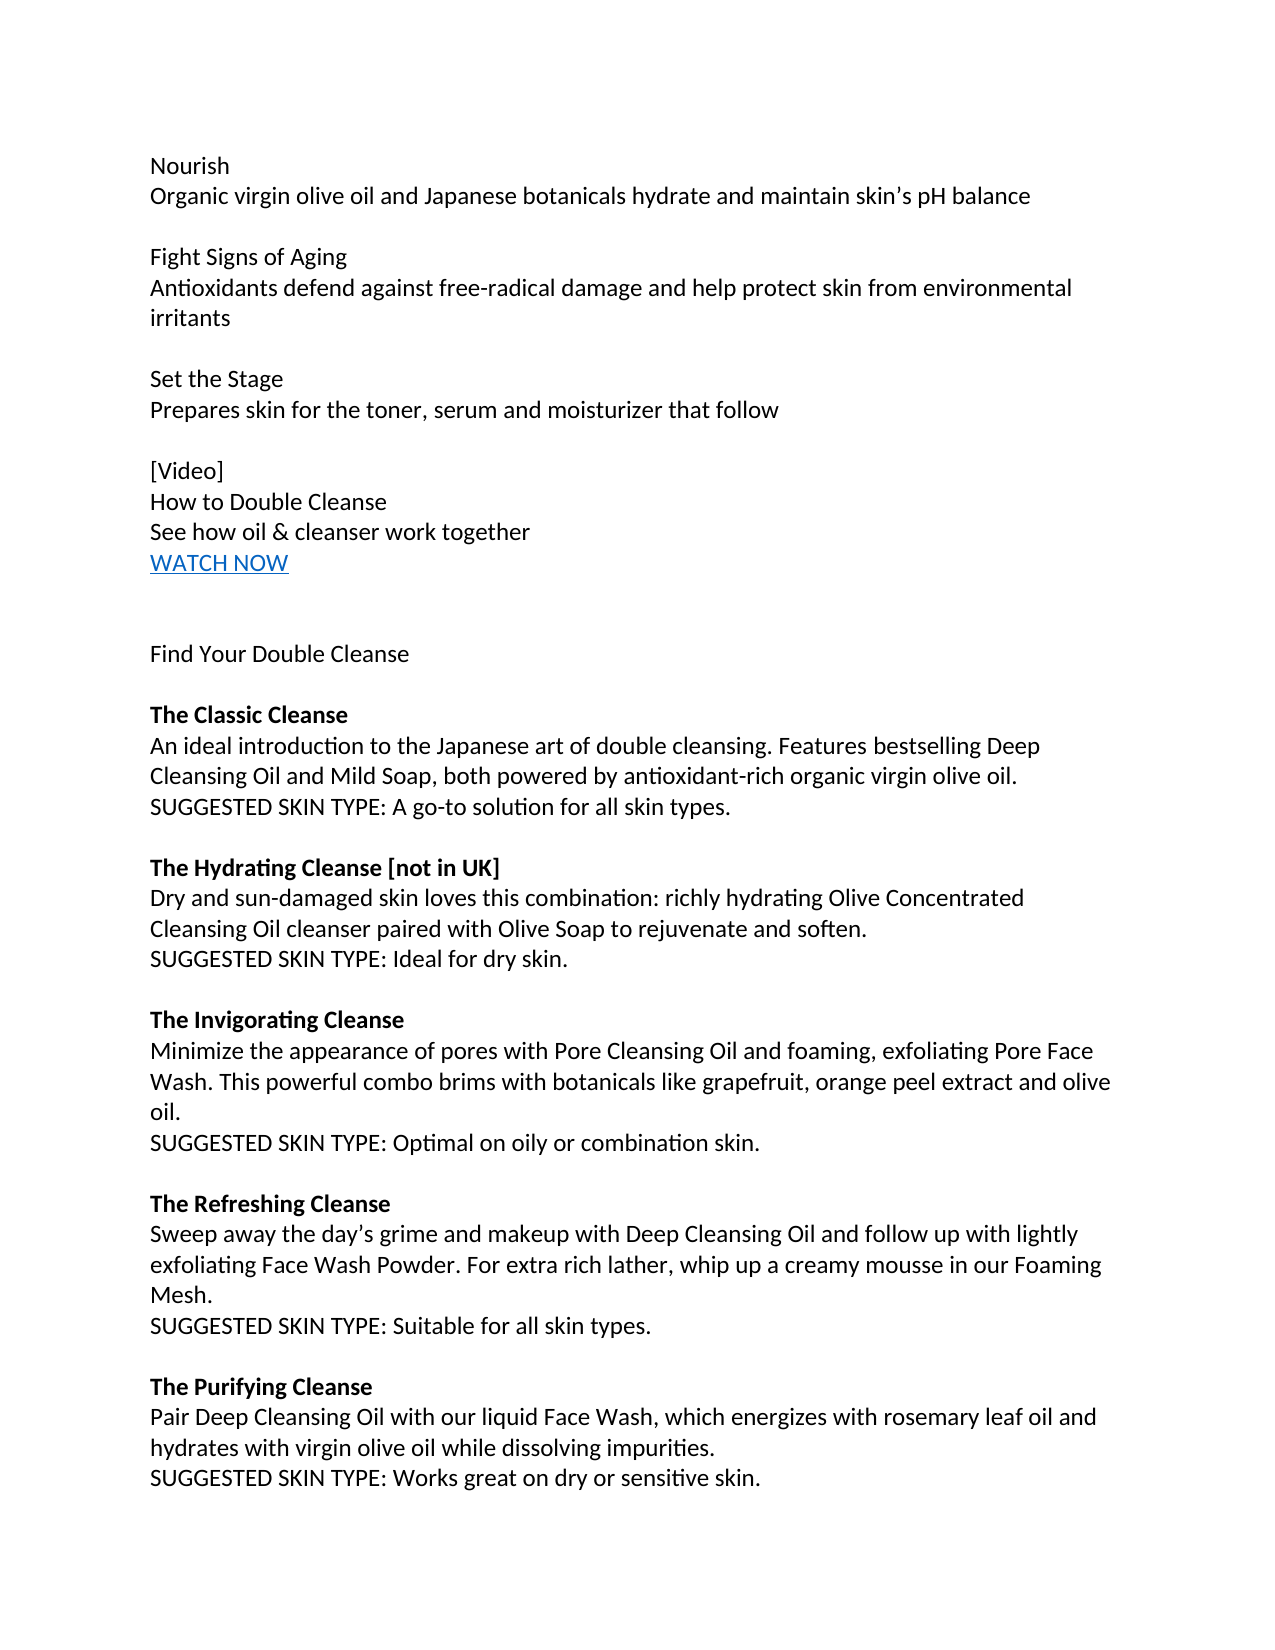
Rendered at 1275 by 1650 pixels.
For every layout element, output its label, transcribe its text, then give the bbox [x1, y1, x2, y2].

text WATCH NOW [150, 547, 1125, 577]
text Prepares skin for the toner, serum and moisturizer that follow [150, 394, 1125, 425]
text Antioxidants defend against free-radical damage and help protect skin from environmental irritants [150, 272, 1125, 333]
text The Invigorating Cleanse [150, 1004, 1125, 1035]
text Fight Signs of Aging [150, 242, 1125, 272]
text SUGGESTED SKIN TYPE: Suitable for all skin types. [150, 1310, 1125, 1340]
text Dry and sun-damaged skin loves this combination: richly hydrating Olive Concentrated Cleansing Oil cleanser paired with Olive Soap to rejuvenate and soften. [150, 882, 1125, 943]
text The Refreshing Cleanse [150, 1188, 1125, 1218]
text An ideal introduction to the Japanese art of double cleansing. Features bestselling Deep Cleansing Oil and Mild Soap, both powered by antioxidant-rich organic virgin olive oil. [150, 730, 1125, 791]
text Pair Deep Cleansing Oil with our liquid Face Wash, which energizes with rosemary leaf oil and hydrates with virgin olive oil while dissolving impurities. [150, 1401, 1125, 1462]
text Nourish [150, 150, 1125, 181]
text SUGGESTED SKIN TYPE: Ideal for dry skin. [150, 943, 1125, 974]
text The Classic Cleanse [150, 699, 1125, 730]
text Sweep away the day’s grime and makeup with Deep Cleansing Oil and follow up with lightly exfoliating Face Wash Powder. For extra rich lather, whip up a creamy mousse in our Foaming Mesh. [150, 1218, 1125, 1310]
text [Video] [150, 455, 1125, 486]
text See how oil & cleanser work together [150, 516, 1125, 547]
text Set the Stage [150, 364, 1125, 394]
text How to Double Cleanse [150, 486, 1125, 516]
text SUGGESTED SKIN TYPE: A go-to solution for all skin types. [150, 791, 1125, 821]
text SUGGESTED SKIN TYPE: Works great on dry or sensitive skin. [150, 1462, 1125, 1493]
text Organic virgin olive oil and Japanese botanicals hydrate and maintain skin’s pH balance [150, 181, 1125, 211]
text Find Your Double Cleanse [150, 638, 1125, 669]
text The Purifying Cleanse [150, 1371, 1125, 1401]
text SUGGESTED SKIN TYPE: Optimal on oily or combination skin. [150, 1127, 1125, 1157]
text The Hydrating Cleanse [not in UK] [150, 852, 1125, 882]
text Minimize the appearance of pores with Pore Cleansing Oil and foaming, exfoliating Pore Face Wash. This powerful combo brims with botanicals like grapefruit, orange peel extract and olive oil. [150, 1035, 1125, 1127]
